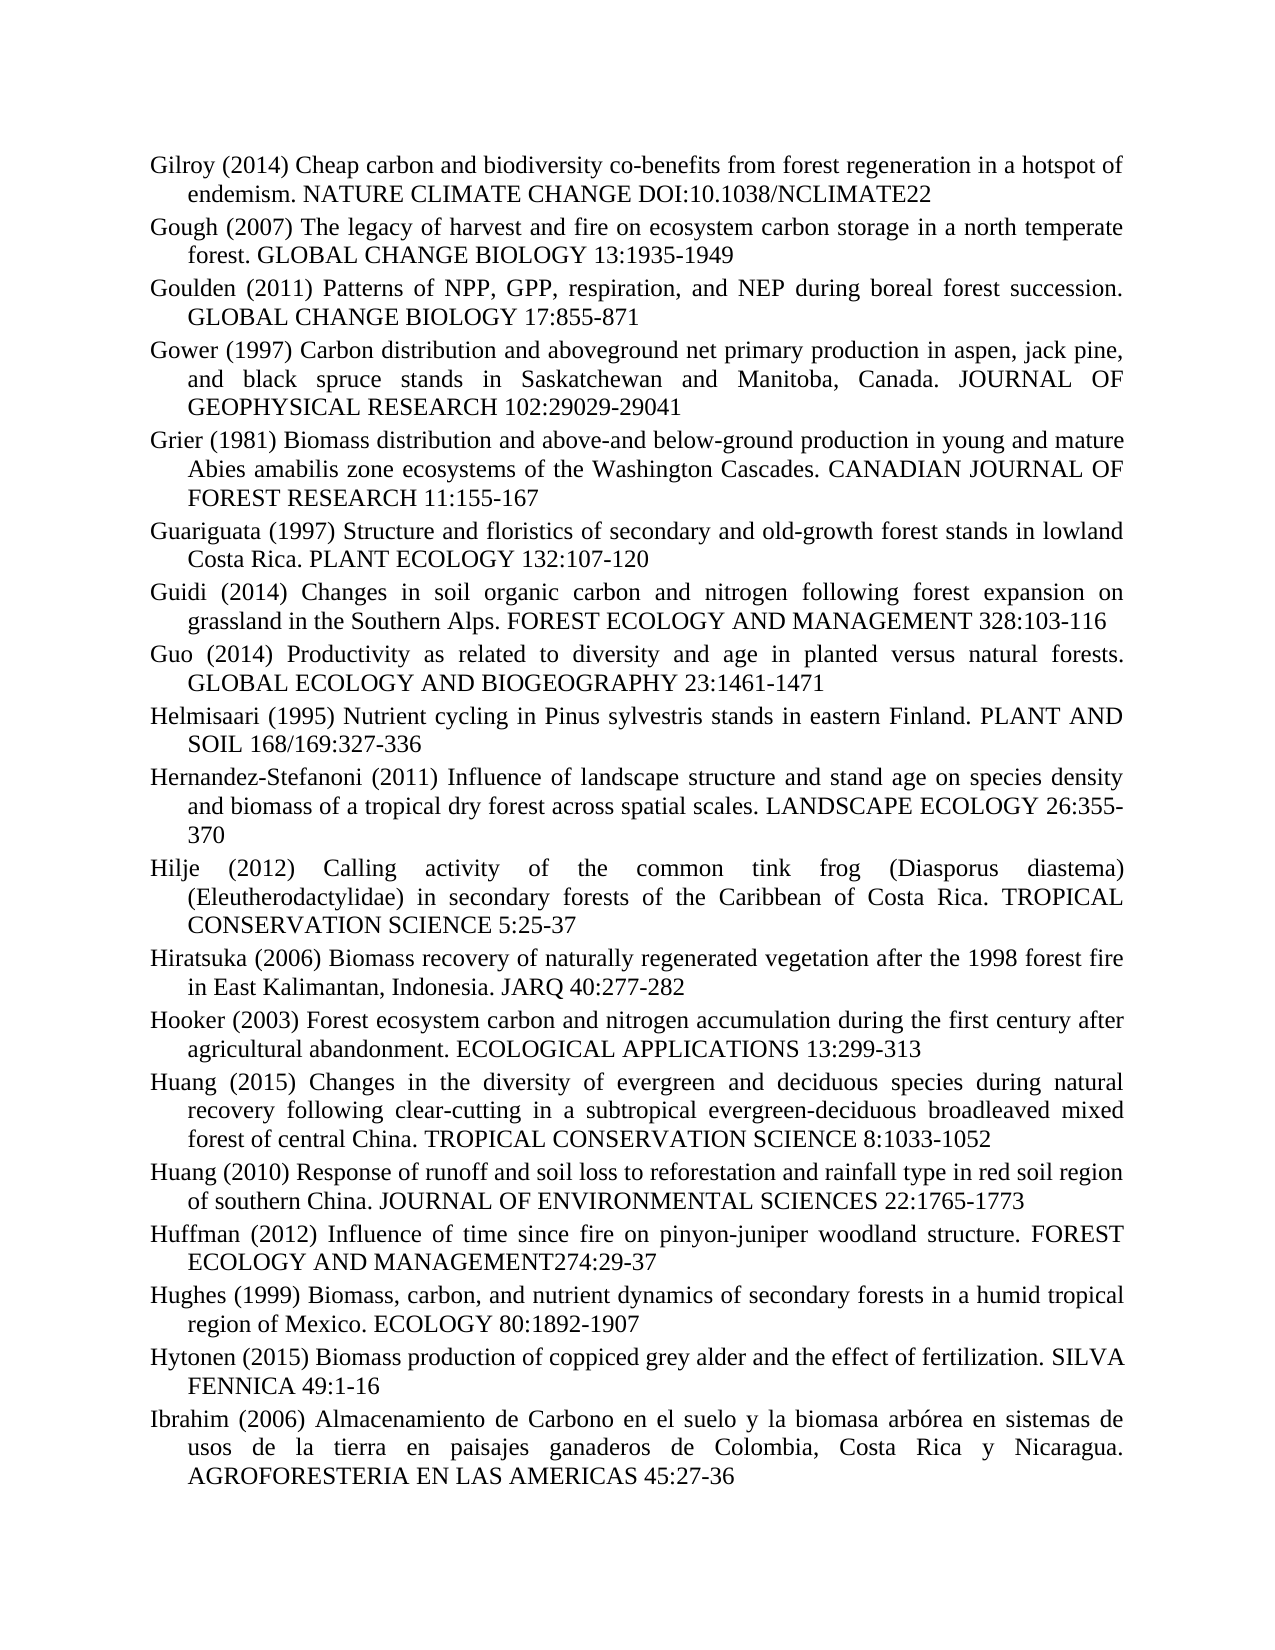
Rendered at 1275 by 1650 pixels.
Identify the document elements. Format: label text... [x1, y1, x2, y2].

text Guidi (2014) Changes in soil organic carbon and nitrogen following forest expansion on grassland in the Southern Alps. FOREST ECOLOGY AND MANAGEMENT 328:103-116 [150, 577, 1125, 635]
text Huang (2010) Response of runoff and soil loss to reforestation and rainfall type in red soil region of southern China. JOURNAL OF ENVIRONMENTAL SCIENCES 22:1765-1773 [150, 1157, 1125, 1214]
text Gower (1997) Carbon distribution and aboveground net primary production in aspen, jack pine, and black spruce stands in Saskatchewan and Manitoba, Canada. JOURNAL OF GEOPHYSICAL RESEARCH 102:29029-29041 [150, 335, 1125, 421]
text Grier (1981) Biomass distribution and above-and below-ground production in young and mature Abies amabilis zone ecosystems of the Washington Cascades. CANADIAN JOURNAL OF FOREST RESEARCH 11:155-167 [150, 425, 1125, 512]
text Hiratsuka (2006) Biomass recovery of naturally regenerated vegetation after the 1998 forest fire in East Kalimantan, Indonesia. JARQ 40:277-282 [150, 943, 1125, 1001]
text Hughes (1999) Biomass, carbon, and nutrient dynamics of secondary forests in a humid tropical region of Mexico. ECOLOGY 80:1892-1907 [150, 1280, 1125, 1338]
text Hernandez-Stefanoni (2011) Influence of landscape structure and stand age on species density and biomass of a tropical dry forest across spatial scales. LANDSCAPE ECOLOGY 26:355-370 [150, 762, 1125, 849]
text Gough (2007) The legacy of harvest and fire on ecosystem carbon storage in a north temperate forest. GLOBAL CHANGE BIOLOGY 13:1935-1949 [150, 212, 1125, 269]
text Hytonen (2015) Biomass production of coppiced grey alder and the effect of fertilization. SILVA FENNICA 49:1-16 [150, 1342, 1125, 1399]
text Guariguata (1997) Structure and floristics of secondary and old-growth forest stands in lowland Costa Rica. PLANT ECOLOGY 132:107-120 [150, 516, 1125, 573]
text Guo (2014) Productivity as related to diversity and age in planted versus natural forests. GLOBAL ECOLOGY AND BIOGEOGRAPHY 23:1461-1471 [150, 639, 1125, 697]
text Hilje (2012) Calling activity of the common tink frog (Diasporus diastema) (Eleutherodactylidae) in secondary forests of the Caribbean of Costa Rica. TROPICAL CONSERVATION SCIENCE 5:25-37 [150, 853, 1125, 939]
text Hooker (2003) Forest ecosystem carbon and nitrogen accumulation during the first century after agricultural abandonment. ECOLOGICAL APPLICATIONS 13:299-313 [150, 1005, 1125, 1062]
text Helmisaari (1995) Nutrient cycling in Pinus sylvestris stands in eastern Finland. PLANT AND SOIL 168/169:327-336 [150, 701, 1125, 758]
text Ibrahim (2006) Almacenamiento de Carbono en el suelo y la biomasa arbórea en sistemas de usos de la tierra en paisajes ganaderos de Colombia, Costa Rica y Nicaragua. AGROFORESTERIA EN LAS AMERICAS 45:27-36 [150, 1404, 1125, 1490]
text Gilroy (2014) Cheap carbon and biodiversity co-benefits from forest regeneration in a hotspot of endemism. NATURE CLIMATE CHANGE DOI:10.1038/NCLIMATE22 [150, 150, 1125, 207]
text Huffman (2012) Influence of time since fire on pinyon-juniper woodland structure. FOREST ECOLOGY AND MANAGEMENT274:29-37 [150, 1219, 1125, 1276]
text Goulden (2011) Patterns of NPP, GPP, respiration, and NEP during boreal forest succession. GLOBAL CHANGE BIOLOGY 17:855-871 [150, 273, 1125, 331]
text Huang (2015) Changes in the diversity of evergreen and deciduous species during natural recovery following clear-cutting in a subtropical evergreen-deciduous broadleaved mixed forest of central China. TROPICAL CONSERVATION SCIENCE 8:1033-1052 [150, 1067, 1125, 1153]
